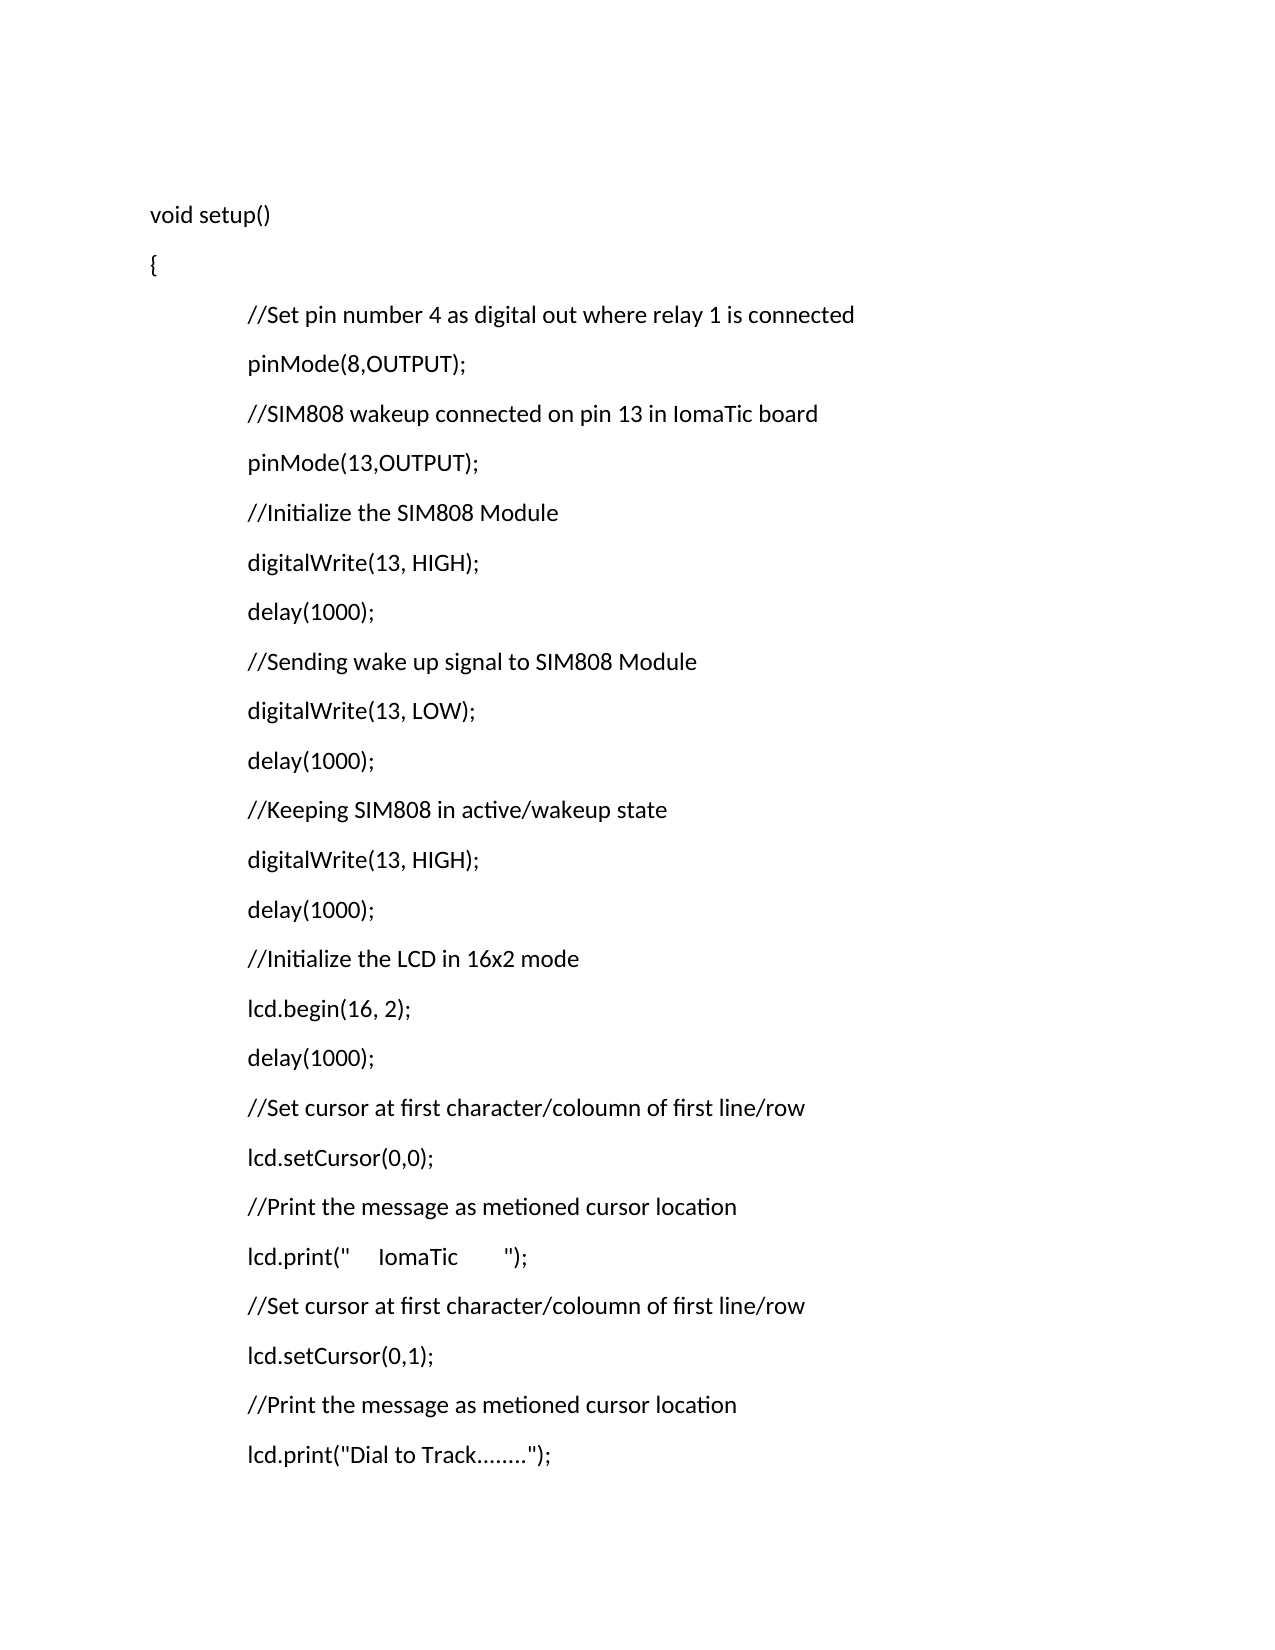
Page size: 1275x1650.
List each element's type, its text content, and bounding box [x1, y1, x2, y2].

text pinMode(8,OUTPUT); [225, 348, 1125, 379]
text //Set cursor at first character/coloumn of first line/row [225, 1092, 1125, 1123]
text //Initialize the SIM808 Module [225, 497, 1125, 528]
text //SIM808 wakeup connected on pin 13 in IomaTic board [225, 398, 1125, 428]
text delay(1000); [225, 596, 1125, 627]
text //Print the message as metioned cursor location [225, 1191, 1125, 1222]
text digitalWrite(13, HIGH); [225, 844, 1125, 875]
text lcd.print("Dial to Track........"); [225, 1439, 1125, 1470]
text void setup() [150, 199, 1125, 230]
text //Set pin number 4 as digital out where relay 1 is connected [225, 299, 1125, 329]
text lcd.print(" IomaTic "); [225, 1241, 1125, 1271]
text //Keeping SIM808 in active/wakeup state [225, 794, 1125, 825]
text //Set cursor at first character/coloumn of first line/row [225, 1290, 1125, 1321]
text delay(1000); [225, 745, 1125, 776]
text pinMode(13,OUTPUT); [225, 447, 1125, 478]
text delay(1000); [225, 894, 1125, 924]
text { [150, 249, 1125, 280]
text lcd.begin(16, 2); [225, 993, 1125, 1023]
text digitalWrite(13, LOW); [225, 695, 1125, 726]
text digitalWrite(13, HIGH); [225, 547, 1125, 577]
text lcd.setCursor(0,0); [225, 1142, 1125, 1172]
text //Initialize the LCD in 16x2 mode [225, 943, 1125, 974]
text lcd.setCursor(0,1); [225, 1340, 1125, 1371]
text //Sending wake up signal to SIM808 Module [225, 646, 1125, 676]
text delay(1000); [225, 1042, 1125, 1073]
text //Print the message as metioned cursor location [225, 1389, 1125, 1420]
